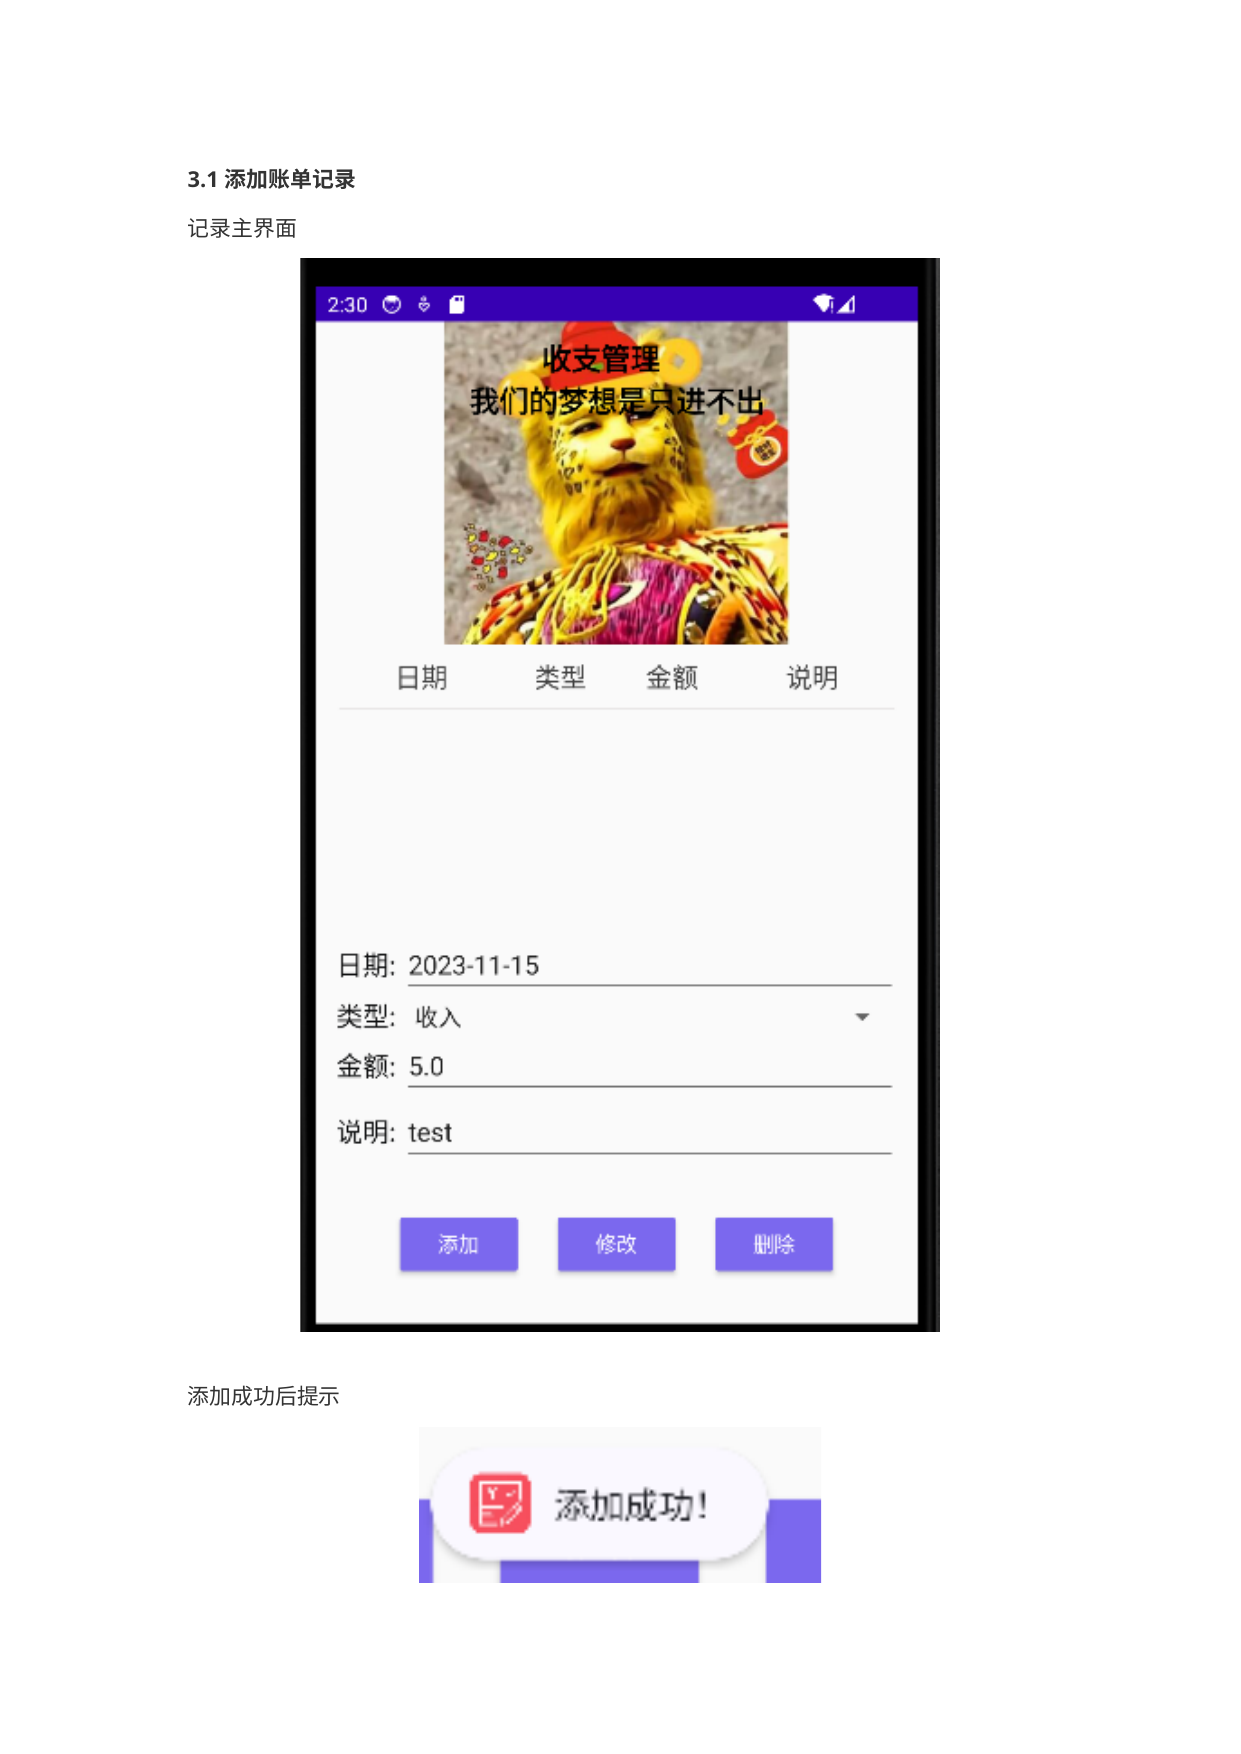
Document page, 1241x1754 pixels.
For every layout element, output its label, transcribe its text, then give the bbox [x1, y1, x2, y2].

picture [419, 1427, 822, 1583]
subtitle 3.1 添加账单记录 [187, 162, 1053, 194]
text 记录主界面 [187, 210, 1053, 243]
text 添加成功后提示 [187, 1379, 1053, 1411]
picture [300, 258, 940, 1332]
